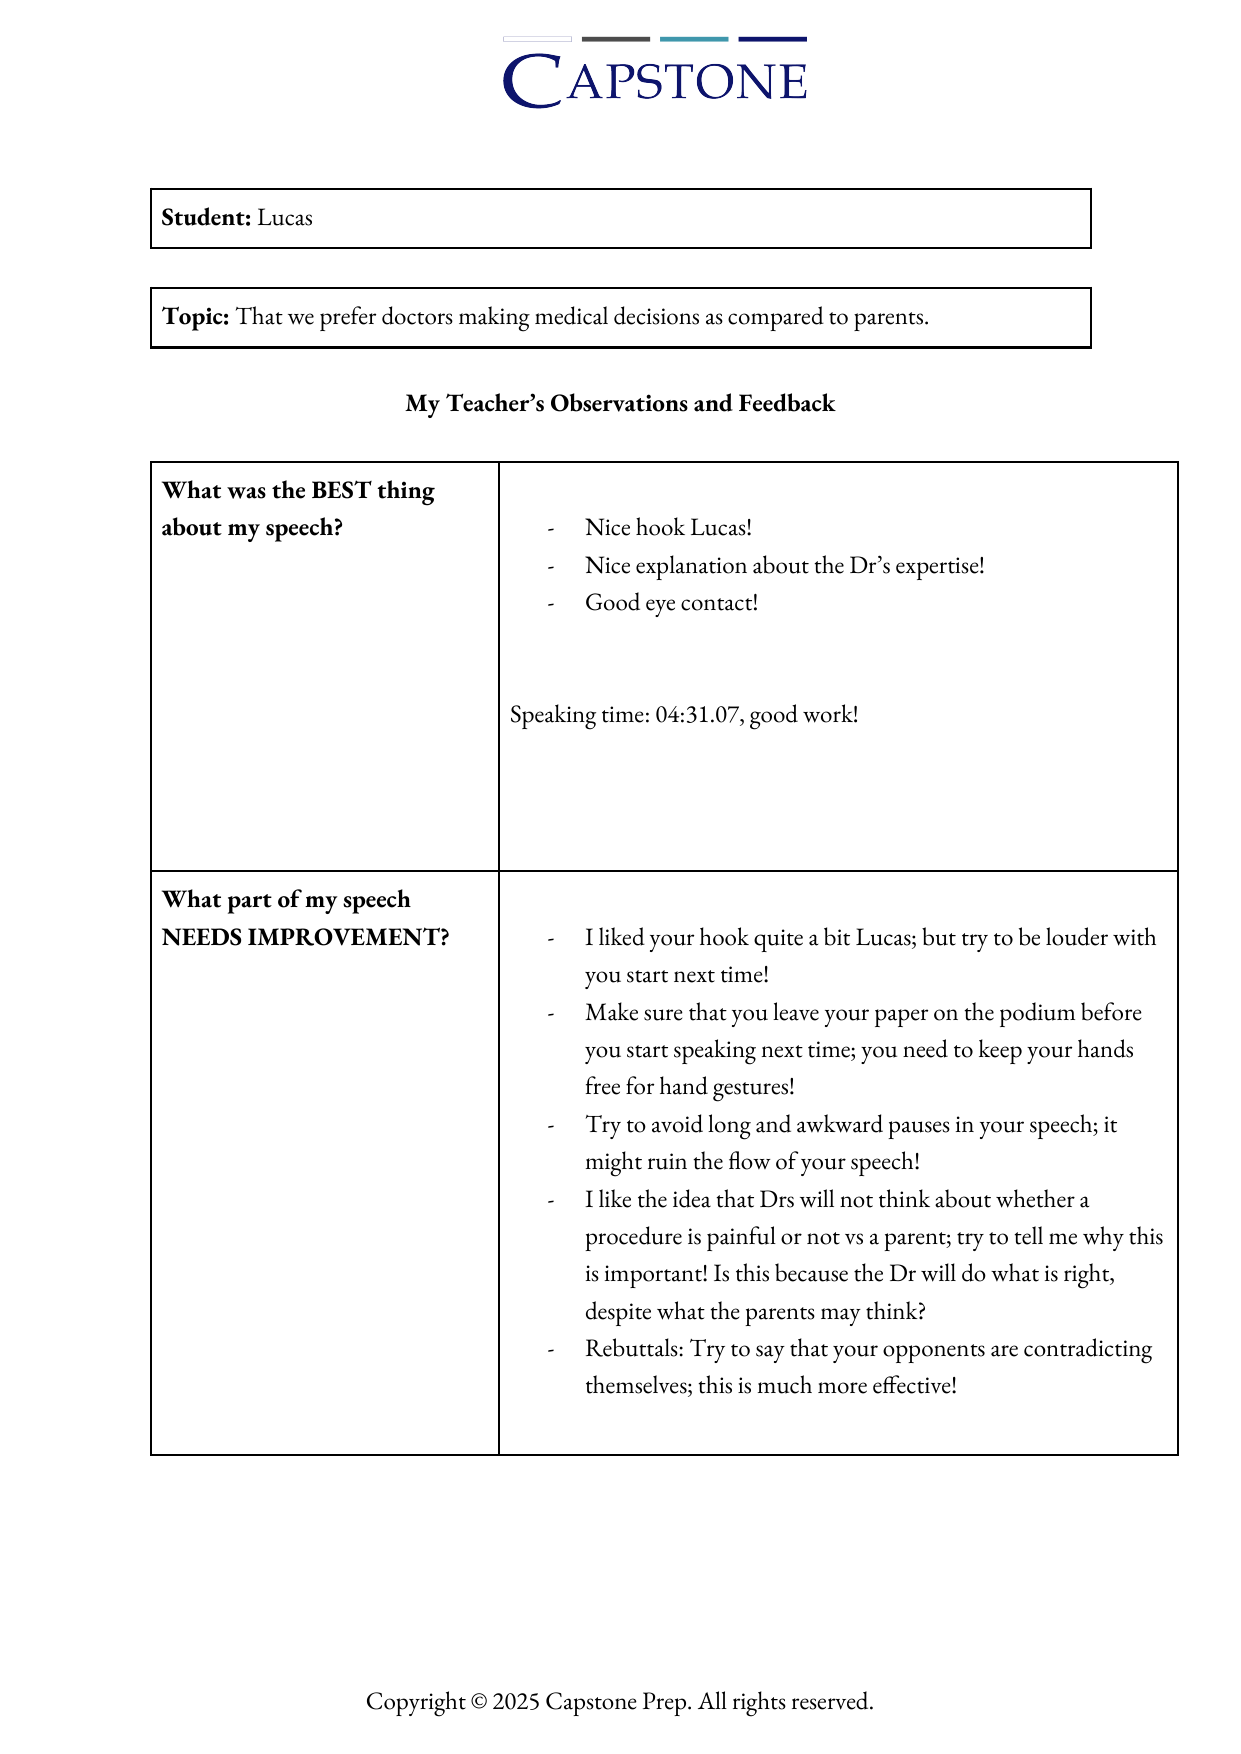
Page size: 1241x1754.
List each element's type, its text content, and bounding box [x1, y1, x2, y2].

text My Teacher’s Observations and Feedback [150, 386, 1090, 418]
table_cell What part of my speech NEEDS IMPROVEMENT? [152, 872, 498, 1453]
table_header What was the BEST thing about my speech? [152, 463, 498, 870]
table_cell I liked your hook quite a bit Lucas; but try to be louder with you start next time! Make sure that you leave your paper on the podium before you start speaking next time; you need to keep your hands free for hand gestures! Try to avoid long and awkward pauses in your speech; it might ruin the flow of your speech! I like the idea that Drs will not think about whether a procedure is painful or not vs a parent; try to tell me why this is important! Is this because the Dr will do what is right, despite what the parents may think? Rebuttals: Try to say that your opponents are contradicting themselves; this is much more effective! [500, 872, 1177, 1453]
table_header Nice hook Lucas! Nice explanation about the Dr’s expertise! Good eye contact! Speaking time: 04:31.07, good work! [500, 463, 1177, 870]
table_header Student: Lucas [152, 190, 1090, 247]
picture [495, 28, 816, 115]
table_header Topic: That we prefer doctors making medical decisions as compared to parents. [152, 289, 1090, 346]
